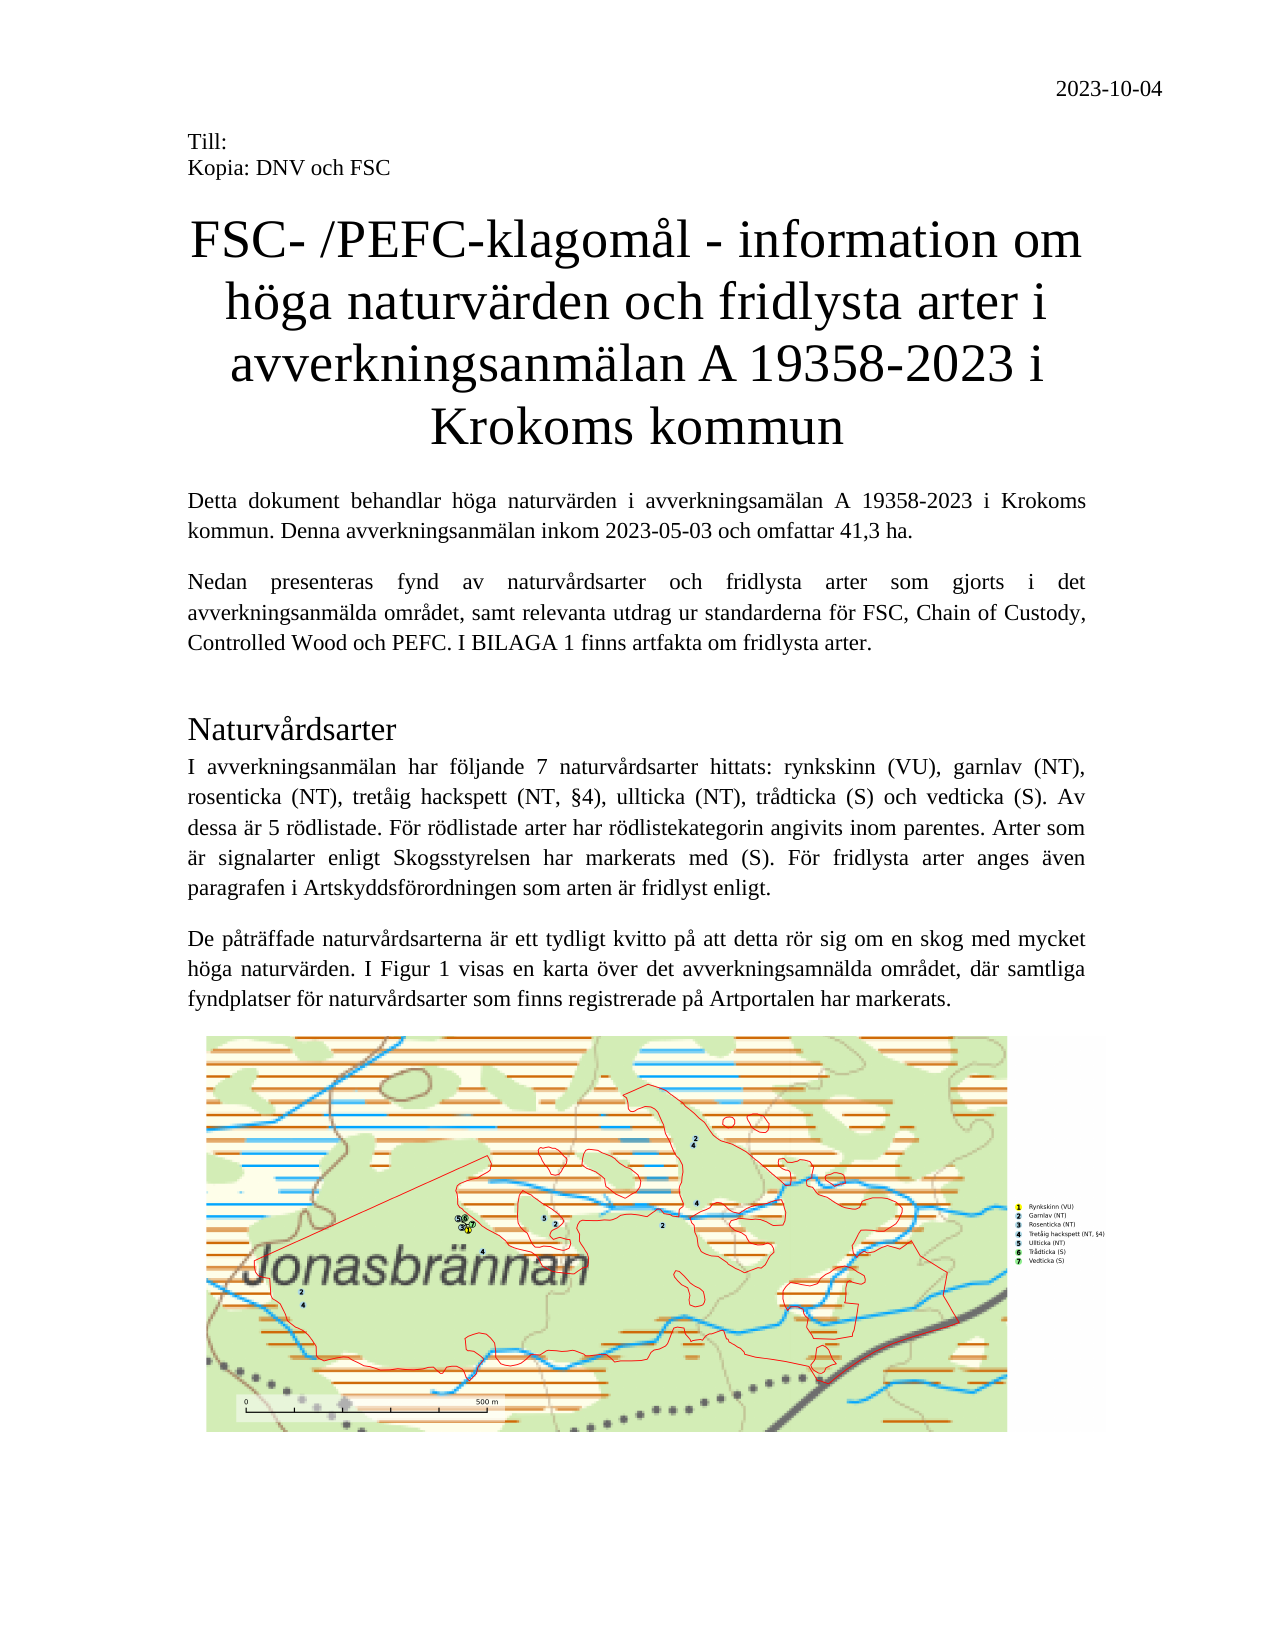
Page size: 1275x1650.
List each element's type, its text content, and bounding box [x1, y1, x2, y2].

text De påträffade naturvårdsarterna är ett tydligt kvitto på att detta rör sig om en skog med mycket höga naturvärden. I Figur 1 visas en karta över det avverkningsamnälda området, där samtliga fyndplatser för naturvårdsarter som finns registrerade på Artportalen har markerats. [187, 925, 1087, 1012]
picture [206, 1036, 1107, 1432]
subtitle Naturvårdsarter [187, 709, 1087, 747]
text Detta dokument behandlar höga naturvärden i avverkningsamälan A 19358-2023 i Krokoms kommun. Denna avverkningsanmälan inkom 2023-05-03 och omfattar 41,3 ha. [187, 487, 1087, 544]
text I avverkningsanmälan har följande 7 naturvårdsarter hittats: rynkskinn (VU), garnlav (NT), rosenticka (NT), tretåig hackspett (NT, §4), ullticka (NT), trådticka (S) och vedticka (S). Av dessa är 5 rödlistade. För rödlistade arter har rödlistekategorin angivits inom parentes. Arter som är signalarter enligt Skogsstyrelsen har markerats med (S). För fridlysta arter anges även paragrafen i Artskyddsförordningen som arten är fridlyst enligt. [187, 753, 1087, 900]
title FSC- /PEFC-klagomål - information om höga naturvärden och fridlysta arter i avverkningsanmälan A 19358-2023 i Krokoms kommun [187, 207, 1087, 456]
text Nedan presenteras fynd av naturvårdsarter och fridlysta arter som gjorts i det avverkningsanmälda området, samt relevanta utdrag ur standarderna för FSC, Chain of Custody, Controlled Wood och PEFC. I BILAGA 1 finns artfakta om fridlysta arter. [187, 568, 1087, 655]
